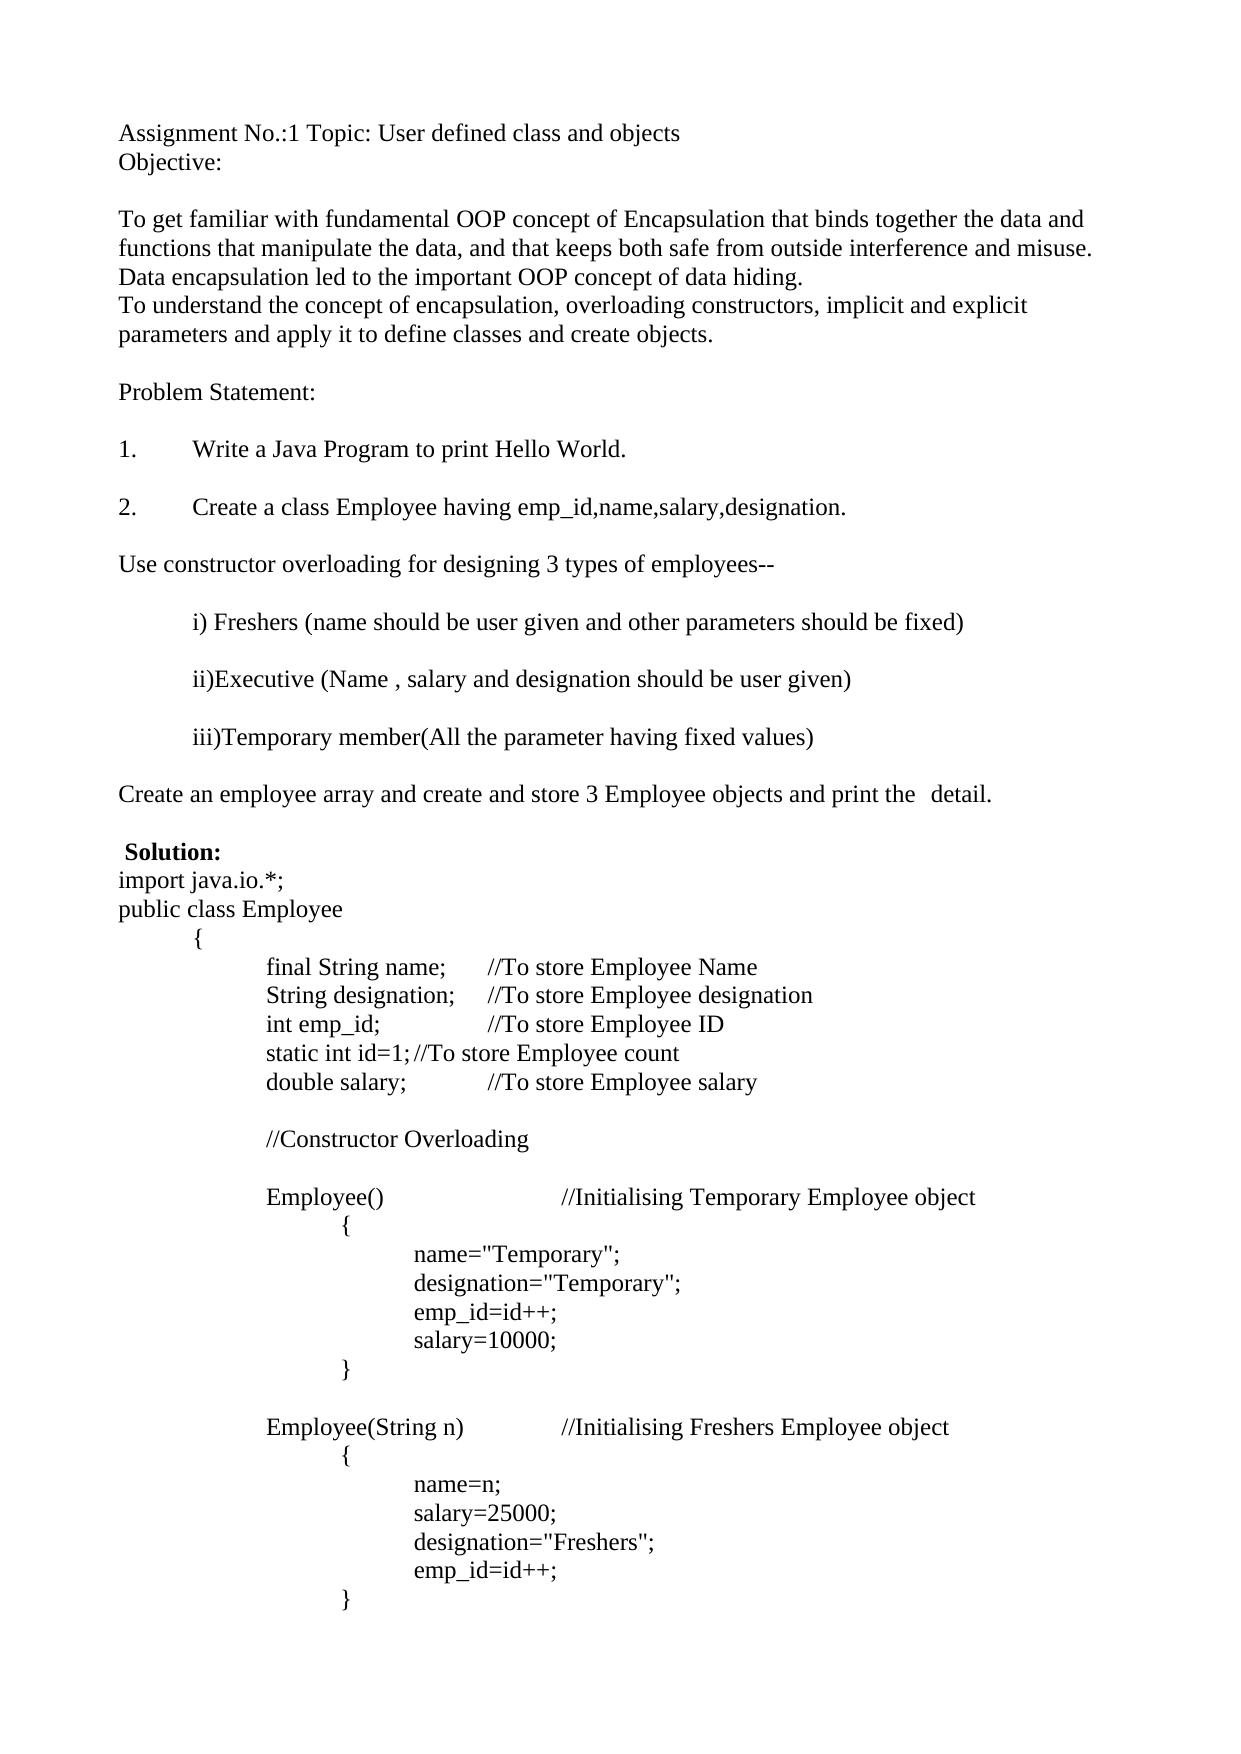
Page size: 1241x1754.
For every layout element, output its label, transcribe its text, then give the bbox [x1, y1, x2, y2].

text 1. Write a Java Program to print Hello World. [118, 434, 1122, 463]
text emp_id=id++; [118, 1297, 1122, 1326]
text name="Temporary"; [118, 1239, 1122, 1268]
text static int id=1; //To store Employee count [118, 1038, 1122, 1067]
text 2. Create a class Employee having emp_id,name,salary,designation. [118, 492, 1122, 521]
text To understand the concept of encapsulation, overloading constructors, implicit and explicit parameters and apply it to define classes and create objects. [118, 291, 1122, 348]
text salary=10000; [118, 1326, 1122, 1354]
text designation="Temporary"; [118, 1268, 1122, 1297]
text Use constructor overloading for designing 3 types of employees-- [118, 549, 1122, 578]
text public class Employee [118, 894, 1122, 923]
text i) Freshers (name should be user given and other parameters should be fixed) [118, 607, 1122, 636]
text name=n; [118, 1469, 1122, 1498]
text Employee() //Initialising Temporary Employee object [118, 1182, 1122, 1211]
text Create an employee array and create and store 3 Employee objects and print the detail. [118, 779, 1122, 808]
text iii)Temporary member(All the parameter having fixed values) [118, 722, 1122, 751]
text { [118, 923, 1122, 952]
text final String name; //To store Employee Name [118, 952, 1122, 981]
text To get familiar with fundamental OOP concept of Encapsulation that binds together the data and functions that manipulate the data, and that keeps both safe from outside interference and misuse. Data encapsulation led to the important OOP concept of data hiding. [118, 204, 1122, 291]
text } [118, 1354, 1122, 1383]
text Problem Statement: [118, 377, 1122, 406]
text double salary; //To store Employee salary [118, 1067, 1122, 1096]
text salary=25000; [118, 1498, 1122, 1527]
text emp_id=id++; [118, 1556, 1122, 1584]
text { [118, 1441, 1122, 1469]
text int emp_id; //To store Employee ID [118, 1009, 1122, 1038]
text } [118, 1584, 1122, 1613]
text Solution: [118, 837, 1122, 866]
text ii)Executive (Name , salary and designation should be user given) [118, 664, 1122, 693]
text String designation; //To store Employee designation [118, 981, 1122, 1009]
text Employee(String n) //Initialising Freshers Employee object [118, 1412, 1122, 1441]
text Assignment No.:1 Topic: User defined class and objects [118, 118, 1122, 147]
text //Constructor Overloading [118, 1124, 1122, 1153]
text { [118, 1211, 1122, 1239]
text import java.io.*; [118, 866, 1122, 894]
text Objective: [118, 147, 1122, 176]
text designation="Freshers"; [118, 1527, 1122, 1556]
